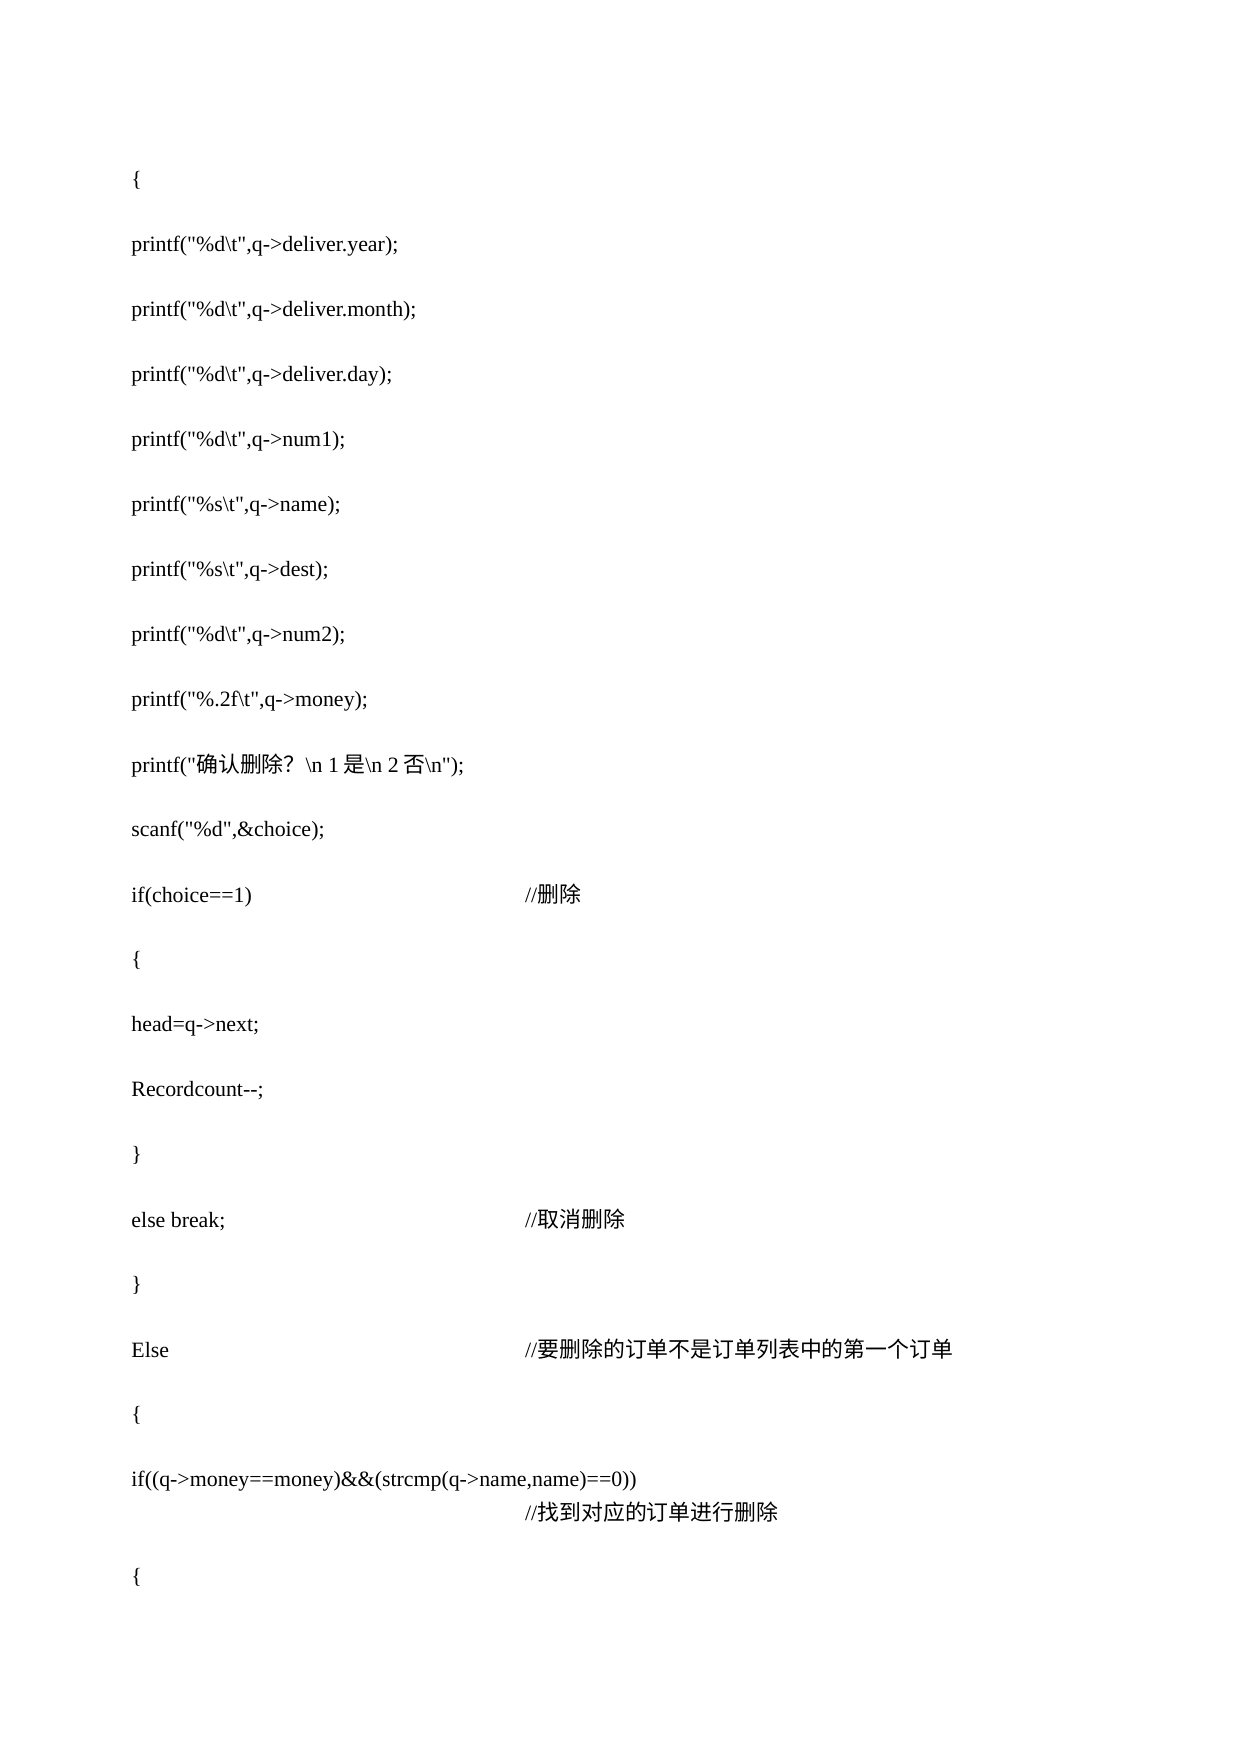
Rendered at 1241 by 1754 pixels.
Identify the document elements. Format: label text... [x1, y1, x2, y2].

text Else //要删除的订单不是订单列表中的第一个订单 [131, 1332, 1106, 1364]
text { [131, 162, 1106, 194]
text printf("%.2f\t",q->money); [131, 682, 1106, 714]
text printf("确认删除？\n 1是\n 2否\n"); [131, 747, 1106, 779]
text printf("%s\t",q->name); [131, 487, 1106, 519]
text { [131, 1559, 1106, 1592]
text printf("%d\t",q->num2); [131, 617, 1106, 649]
text //找到对应的订单进行删除 [481, 1494, 1106, 1527]
text else break; //取消删除 [131, 1202, 1106, 1234]
text printf("%d\t",q->deliver.day); [131, 357, 1106, 389]
text printf("%s\t",q->dest); [131, 552, 1106, 584]
text } [131, 1267, 1106, 1299]
text { [131, 1397, 1106, 1429]
text printf("%d\t",q->deliver.month); [131, 292, 1106, 324]
text } [131, 1137, 1106, 1169]
text printf("%d\t",q->num1); [131, 422, 1106, 454]
text if(choice==1) //删除 [131, 877, 1106, 909]
text Recordcount--; [131, 1072, 1106, 1104]
text scanf("%d",&choice); [131, 812, 1106, 844]
text printf("%d\t",q->deliver.year); [131, 227, 1106, 259]
text if((q->money==money)&&(strcmp(q->name,name)==0)) [131, 1462, 1106, 1494]
text head=q->next; [131, 1007, 1106, 1039]
text { [131, 942, 1106, 974]
